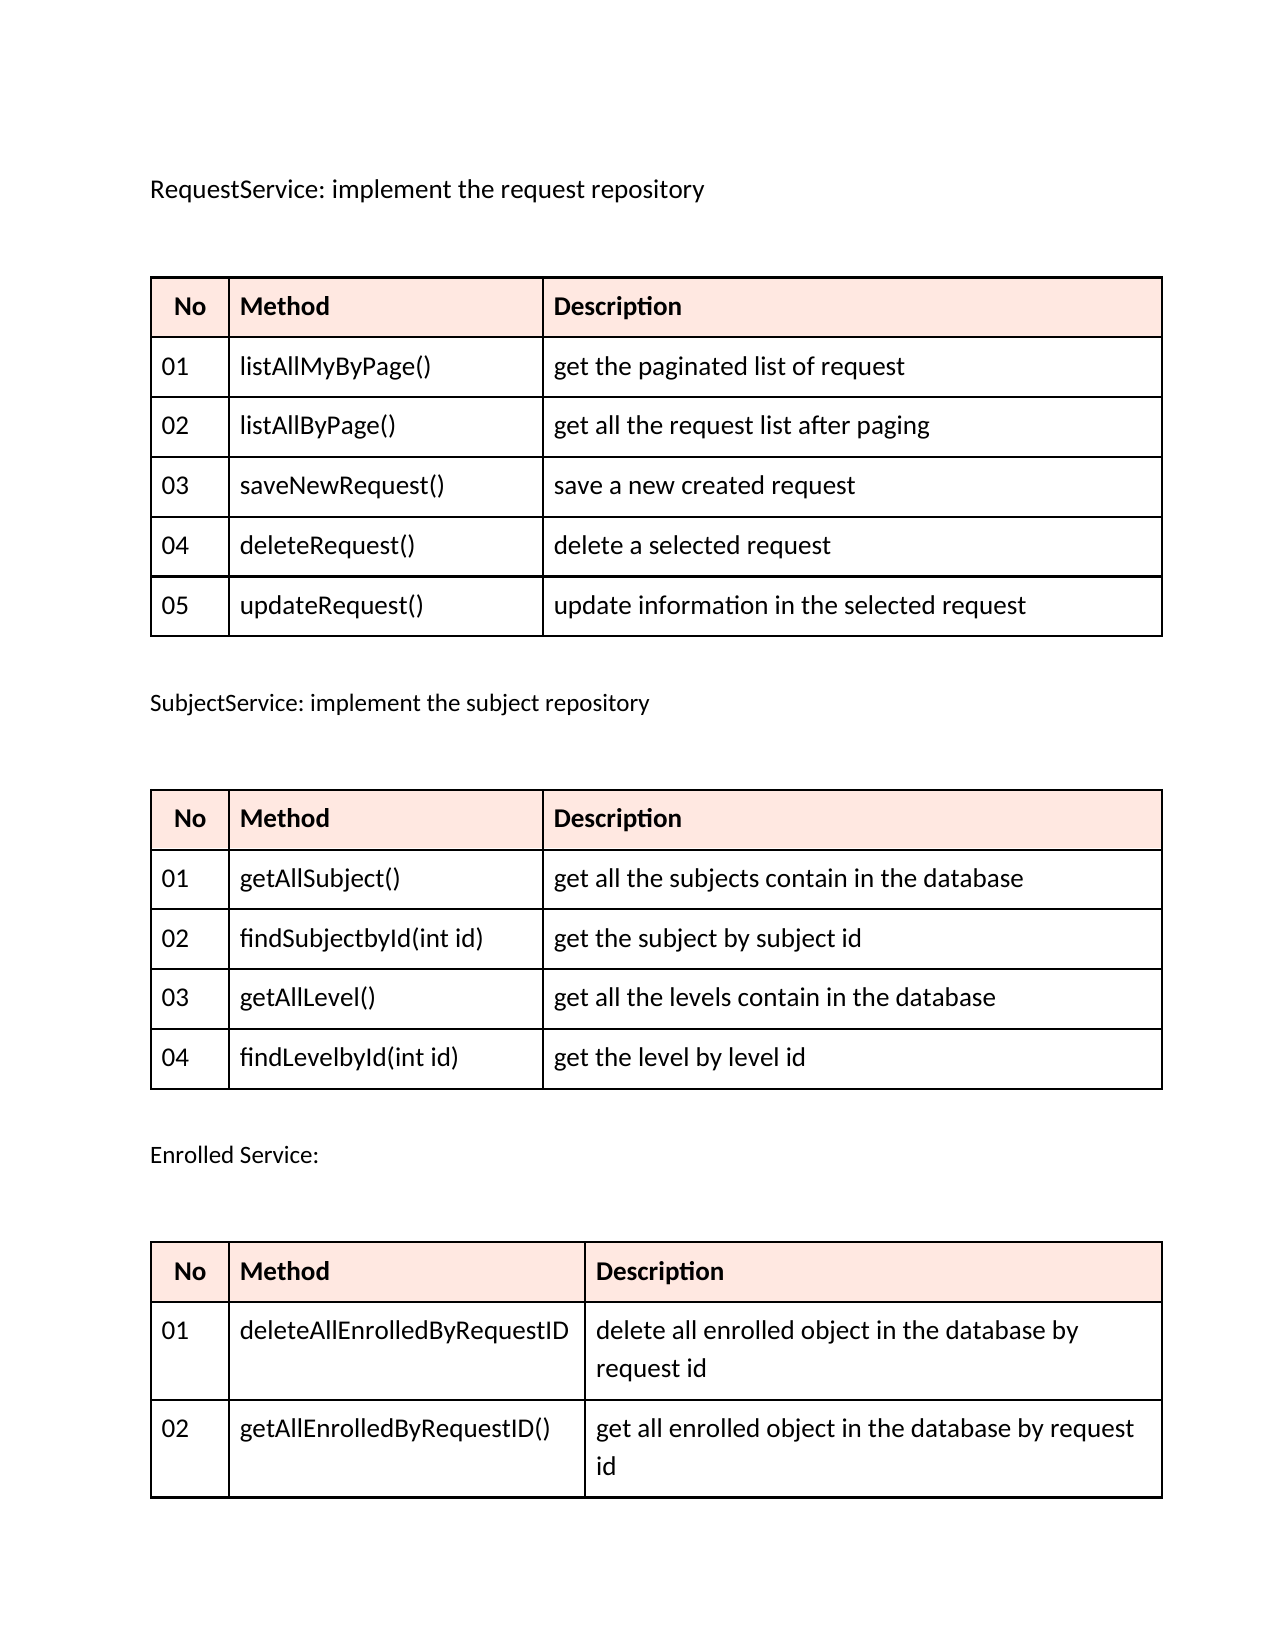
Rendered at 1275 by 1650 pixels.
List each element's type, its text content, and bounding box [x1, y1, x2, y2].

table_cell get all the levels contain in the database [544, 970, 1161, 1028]
table_cell getAllLevel() [230, 970, 542, 1028]
table_header Description [586, 1243, 1161, 1301]
table_cell get all the subjects contain in the database [544, 851, 1161, 908]
table_cell 01 [152, 1303, 228, 1399]
table_cell findLevelbyId(int id) [230, 1030, 542, 1088]
table_cell delete a selected request [544, 518, 1161, 575]
table_cell 04 [152, 1030, 228, 1088]
table_cell getAllEnrolledByRequestID() [230, 1401, 584, 1496]
table_header No [152, 279, 228, 336]
table_cell 04 [152, 518, 228, 575]
table_cell 01 [152, 851, 228, 908]
table_cell listAllMyByPage() [230, 338, 542, 396]
table_cell updateRequest() [230, 578, 542, 635]
table_header Description [544, 791, 1161, 848]
table_cell get the paginated list of request [544, 338, 1161, 396]
table_header Method [230, 279, 542, 336]
table_cell 02 [152, 1401, 228, 1496]
text RequestService: implement the request repository [150, 172, 1125, 205]
table_cell 02 [152, 398, 228, 456]
table_header No [152, 791, 228, 848]
table_cell get the level by level id [544, 1030, 1161, 1088]
table_header Method [230, 791, 542, 848]
table_header No [152, 1243, 228, 1301]
table_cell saveNewRequest() [230, 458, 542, 516]
table_cell deleteAllEnrolledByRequestID [230, 1303, 584, 1399]
table_header Description [544, 279, 1161, 336]
table_cell 03 [152, 970, 228, 1028]
table_cell deleteRequest() [230, 518, 542, 575]
table_cell get all the request list after paging [544, 398, 1161, 456]
text SubjectService: implement the subject repository [150, 687, 1125, 717]
table_cell getAllSubject() [230, 851, 542, 908]
table_cell 05 [152, 578, 228, 635]
text Enrolled Service: [150, 1139, 1125, 1170]
table_cell findSubjectbyId(int id) [230, 910, 542, 968]
table_cell 03 [152, 458, 228, 516]
table_header Method [230, 1243, 584, 1301]
table_cell listAllByPage() [230, 398, 542, 456]
table_cell delete all enrolled object in the database by request id [586, 1303, 1161, 1399]
table_cell get the subject by subject id [544, 910, 1161, 968]
table_cell update information in the selected request [544, 578, 1161, 635]
table_cell get all enrolled object in the database by request id [586, 1401, 1161, 1496]
table_cell 01 [152, 338, 228, 396]
table_cell 02 [152, 910, 228, 968]
table_cell save a new created request [544, 458, 1161, 516]
